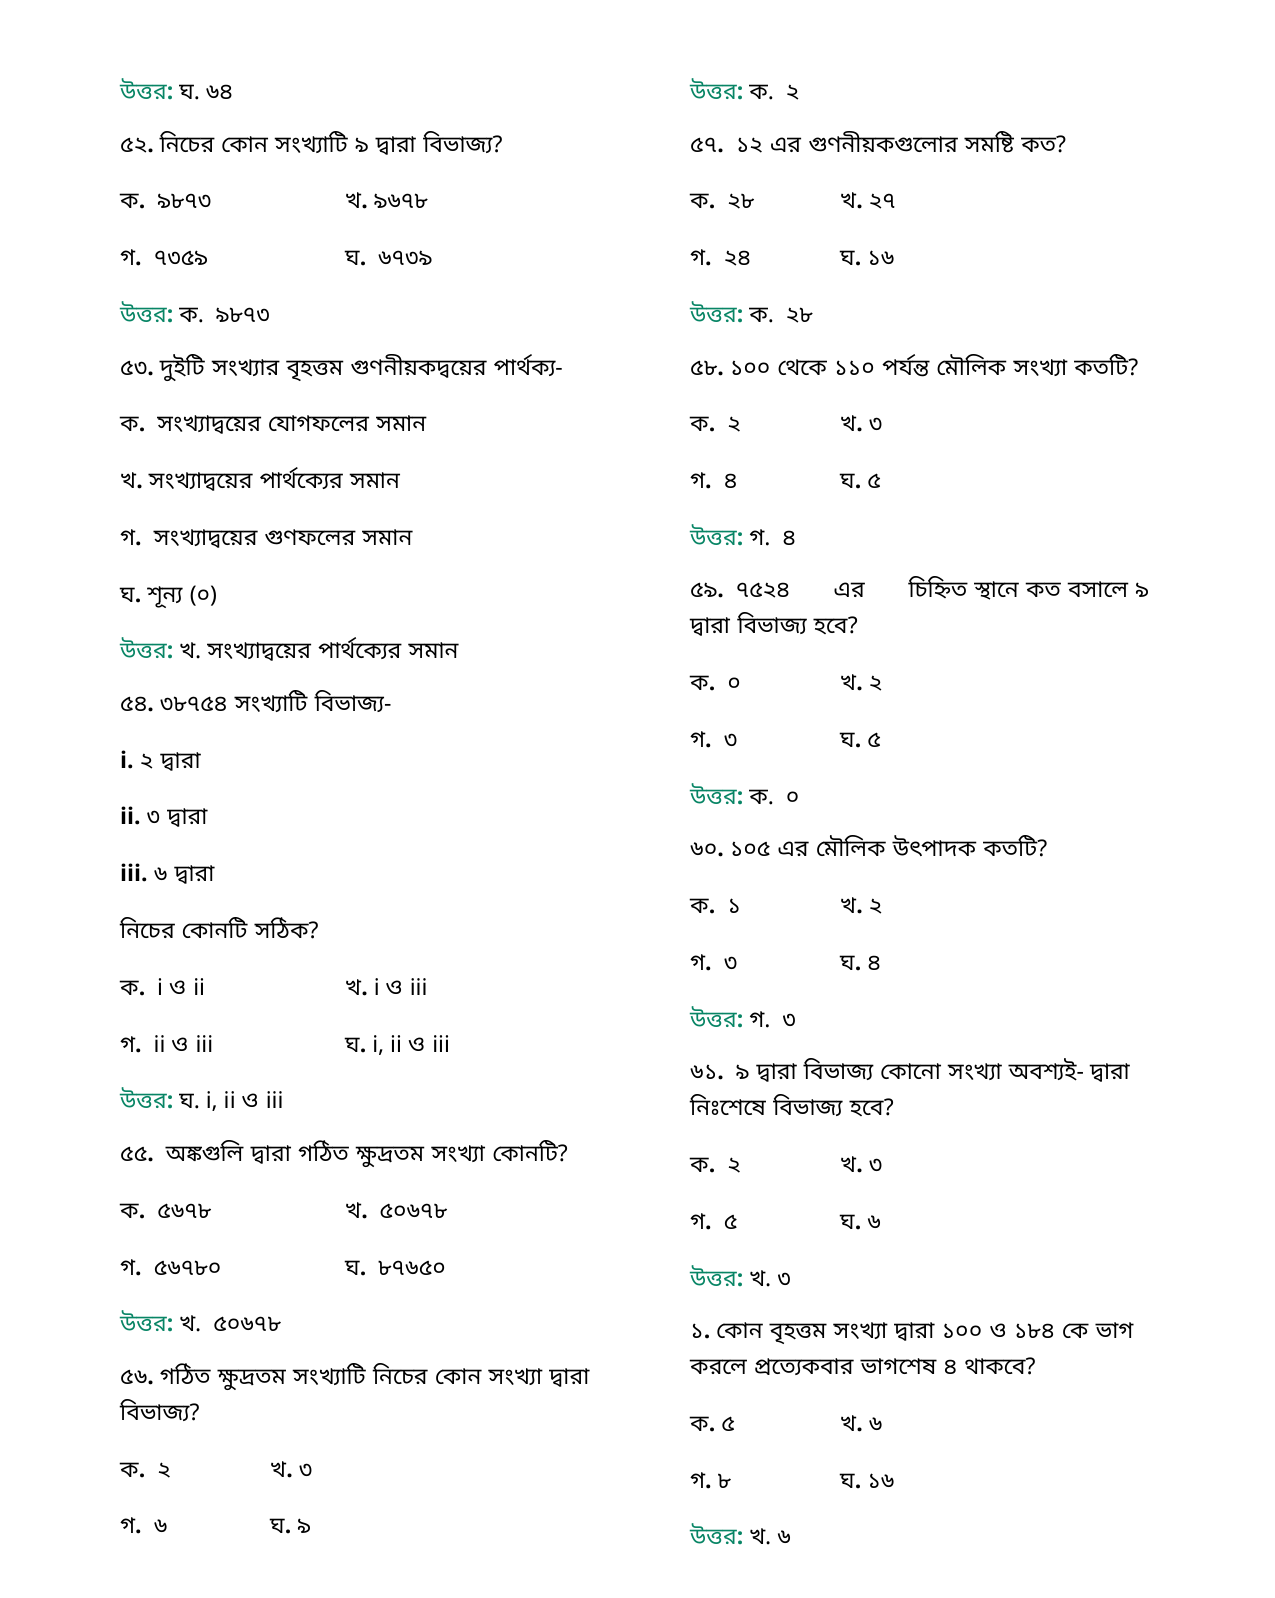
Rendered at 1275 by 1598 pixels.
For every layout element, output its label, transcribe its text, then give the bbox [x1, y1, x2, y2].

text উত্তর: ক. ০ [690, 780, 1185, 811]
text উত্তর: খ. ৩ [690, 1261, 1185, 1293]
text গ. ৪ ঘ. ৫ [690, 464, 1185, 495]
text উত্তর: খ. ৬ [690, 1520, 1185, 1552]
text গ. ৫ ঘ. ৬ [690, 1205, 1185, 1236]
text উত্তর: ক. ২৮ [690, 298, 1185, 329]
text ৬১. ৯ দ্বারা বিভাজ্য কোনো সংখ্যা অবশ্যই- দ্বারা নিঃশেষে বিভাজ্য হবে? [690, 1055, 1185, 1122]
text উত্তর: গ. ৪ [690, 521, 1185, 552]
text গ. ii ও iii ঘ. i, ii ও iii [120, 1028, 615, 1059]
text ক. ১ খ. ২ [690, 889, 1185, 920]
text উত্তর: ক. ৯৮৭৩ [120, 298, 615, 329]
text ৫৮. ১০০ থেকে ১১০ পর্যন্ত মৌলিক সংখ্যা কতটি? [690, 351, 1185, 382]
text ৬০. ১০৫ এর মৌলিক উৎপাদক কতটি? [690, 832, 1185, 863]
text ৫২. নিচের কোন সংখ্যাটি ৯ দ্বারা বিভাজ্য? [120, 128, 615, 159]
text ৫৬. গঠিত ক্ষুদ্রতম সংখ্যাটি নিচের কোন সংখ্যা দ্বারা বিভাজ্য? [120, 1360, 615, 1427]
text গ. ৮ ঘ. ১৬ [690, 1463, 1185, 1495]
text গ. ৭৩৫৯ ঘ. ৬৭৩৯ [120, 241, 615, 272]
text খ. সংখ্যাদ্বয়ের পার্থক্যের সমান [120, 464, 615, 495]
text ক. ২ খ. ৩ [690, 1148, 1185, 1179]
text গ. ৫৬৭৮০ ঘ. ৮৭৬৫০ [120, 1251, 615, 1282]
text ক. ২ খ. ৩ [120, 1453, 615, 1484]
text ক. ০ খ. ২ [690, 666, 1185, 697]
text i. ২ দ্বারা [120, 744, 615, 775]
text ক. সংখ্যাদ্বয়ের যোগফলের সমান [120, 407, 615, 438]
text ক. ৫৬৭৮ খ. ৫০৬৭৮ [120, 1194, 615, 1225]
text ক. ২৮ খ. ২৭ [690, 184, 1185, 216]
text উত্তর: ঘ. ৬৪ [120, 75, 615, 106]
text ৫৭. ১২ এর গুণনীয়কগুলোর সমষ্টি কত? [690, 128, 1185, 159]
text ৫৪. ৩৮৭৫৪ সংখ্যাটি বিভাজ্য- [120, 687, 615, 718]
text ক. ৯৮৭৩ খ. ৯৬৭৮ [120, 184, 615, 216]
text গ. ২৪ ঘ. ১৬ [690, 241, 1185, 272]
text ৫৯. ৭৫২৪ এর চিহ্নিত স্থানে কত বসালে ৯ দ্বারা বিভাজ্য হবে? [690, 573, 1185, 641]
text উত্তর: খ. সংখ্যাদ্বয়ের পার্থক্যের সমান [120, 634, 615, 666]
text গ. ৬ ঘ. ৯ [120, 1509, 615, 1541]
text উত্তর: ক. ২ [690, 75, 1185, 106]
text উত্তর: গ. ৩ [690, 1003, 1185, 1034]
text ৫৩. দুইটি সংখ্যার বৃহত্তম গুণনীয়কদ্বয়ের পার্থক্য- [120, 351, 615, 382]
text ক. i ও ii খ. i ও iii [120, 971, 615, 1002]
text গ. ৩ ঘ. ৪ [690, 946, 1185, 977]
text নিচের কোনটি সঠিক? [120, 914, 615, 945]
text ৫৫. অঙ্কগুলি দ্বারা গঠিত ক্ষুদ্রতম সংখ্যা কোনটি? [120, 1137, 615, 1168]
text ক. ২ খ. ৩ [690, 407, 1185, 438]
text ১. কোন বৃহত্তম সংখ্যা দ্বারা ১০০ ও ১৮৪ কে ভাগ করলে প্রত্যেকবার ভাগশেষ ৪ থাকবে? [690, 1314, 1185, 1381]
text গ. ৩ ঘ. ৫ [690, 723, 1185, 754]
text iii. ৬ দ্বারা [120, 857, 615, 888]
text উত্তর: ঘ. i, ii ও iii [120, 1084, 615, 1116]
text গ. সংখ্যাদ্বয়ের গুণফলের সমান [120, 521, 615, 552]
text উত্তর: খ. ৫০৬৭৮ [120, 1307, 615, 1338]
text ঘ. শূন্য (০) [120, 578, 615, 609]
text ক. ৫ খ. ৬ [690, 1407, 1185, 1438]
text ii. ৩ দ্বারা [120, 801, 615, 832]
